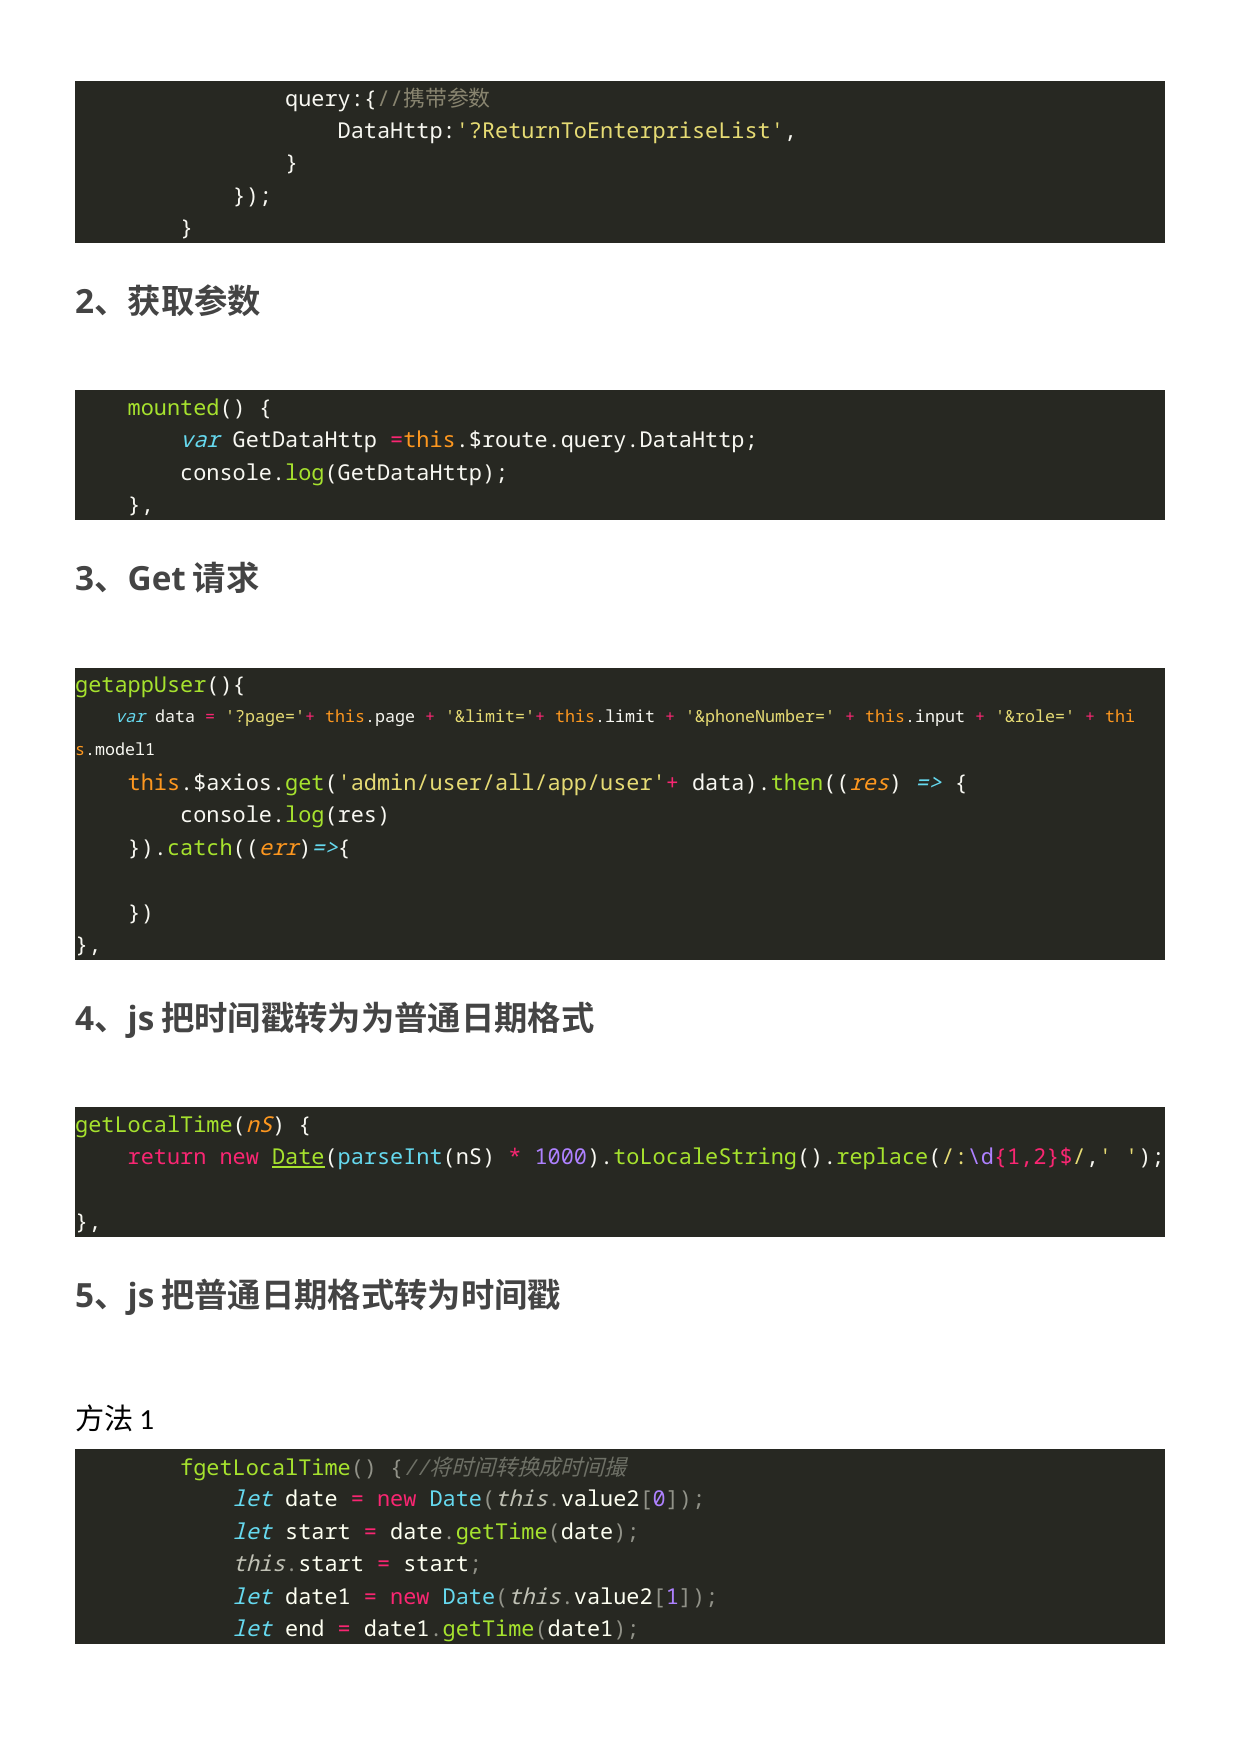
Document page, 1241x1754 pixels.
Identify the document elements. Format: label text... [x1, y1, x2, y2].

text DataHttp:'?ReturnToEnterpriseList', [75, 113, 1165, 146]
text } [75, 211, 1165, 243]
text }).catch((err)=>{ [75, 830, 1165, 863]
text let start = date.getTime(date); [75, 1514, 1165, 1547]
text } [75, 146, 1165, 178]
text }, [75, 928, 1165, 960]
text this.start = start; [75, 1547, 1165, 1579]
text return new Date(parseInt(nS) * 1000).toLocaleString().replace(/:\d{1,2}$/,' '); [75, 1140, 1165, 1205]
text var GetDataHttp =this.$route.query.DataHttp; [75, 423, 1165, 455]
subtitle 5、js把普通日期格式转为时间戳 [75, 1261, 1165, 1326]
text getLocalTime(nS) { [75, 1107, 1165, 1140]
text var data = '?page='+ this.page + '&limit='+ this.limit + '&phoneNumber=' + this.input + '&role=' + this.model1 [75, 700, 1165, 765]
subtitle 3、Get请求 [75, 544, 1165, 609]
text console.log(res) [75, 798, 1165, 830]
text let end = date1.getTime(date1); [75, 1612, 1165, 1644]
text query:{//携带参数 [75, 81, 1165, 113]
text }); [75, 178, 1165, 211]
text }, [75, 1205, 1165, 1237]
subtitle 4、js把时间戳转为为普通日期格式 [75, 983, 1165, 1048]
text mounted() { [75, 390, 1165, 423]
text let date1 = new Date(this.value2[1]); [75, 1579, 1165, 1612]
text console.log(GetDataHttp); [75, 455, 1165, 488]
text }, [75, 488, 1165, 520]
text let date = new Date(this.value2[0]); [75, 1482, 1165, 1514]
subtitle 2、获取参数 [75, 267, 1165, 332]
text fgetLocalTime() {//将时间转换成时间撮 [75, 1449, 1165, 1482]
text 方法1 [75, 1384, 1165, 1449]
text }) [75, 895, 1165, 928]
text this.$axios.get('admin/user/all/app/user'+ data).then((res) => { [75, 765, 1165, 798]
text getappUser(){ [75, 668, 1165, 700]
